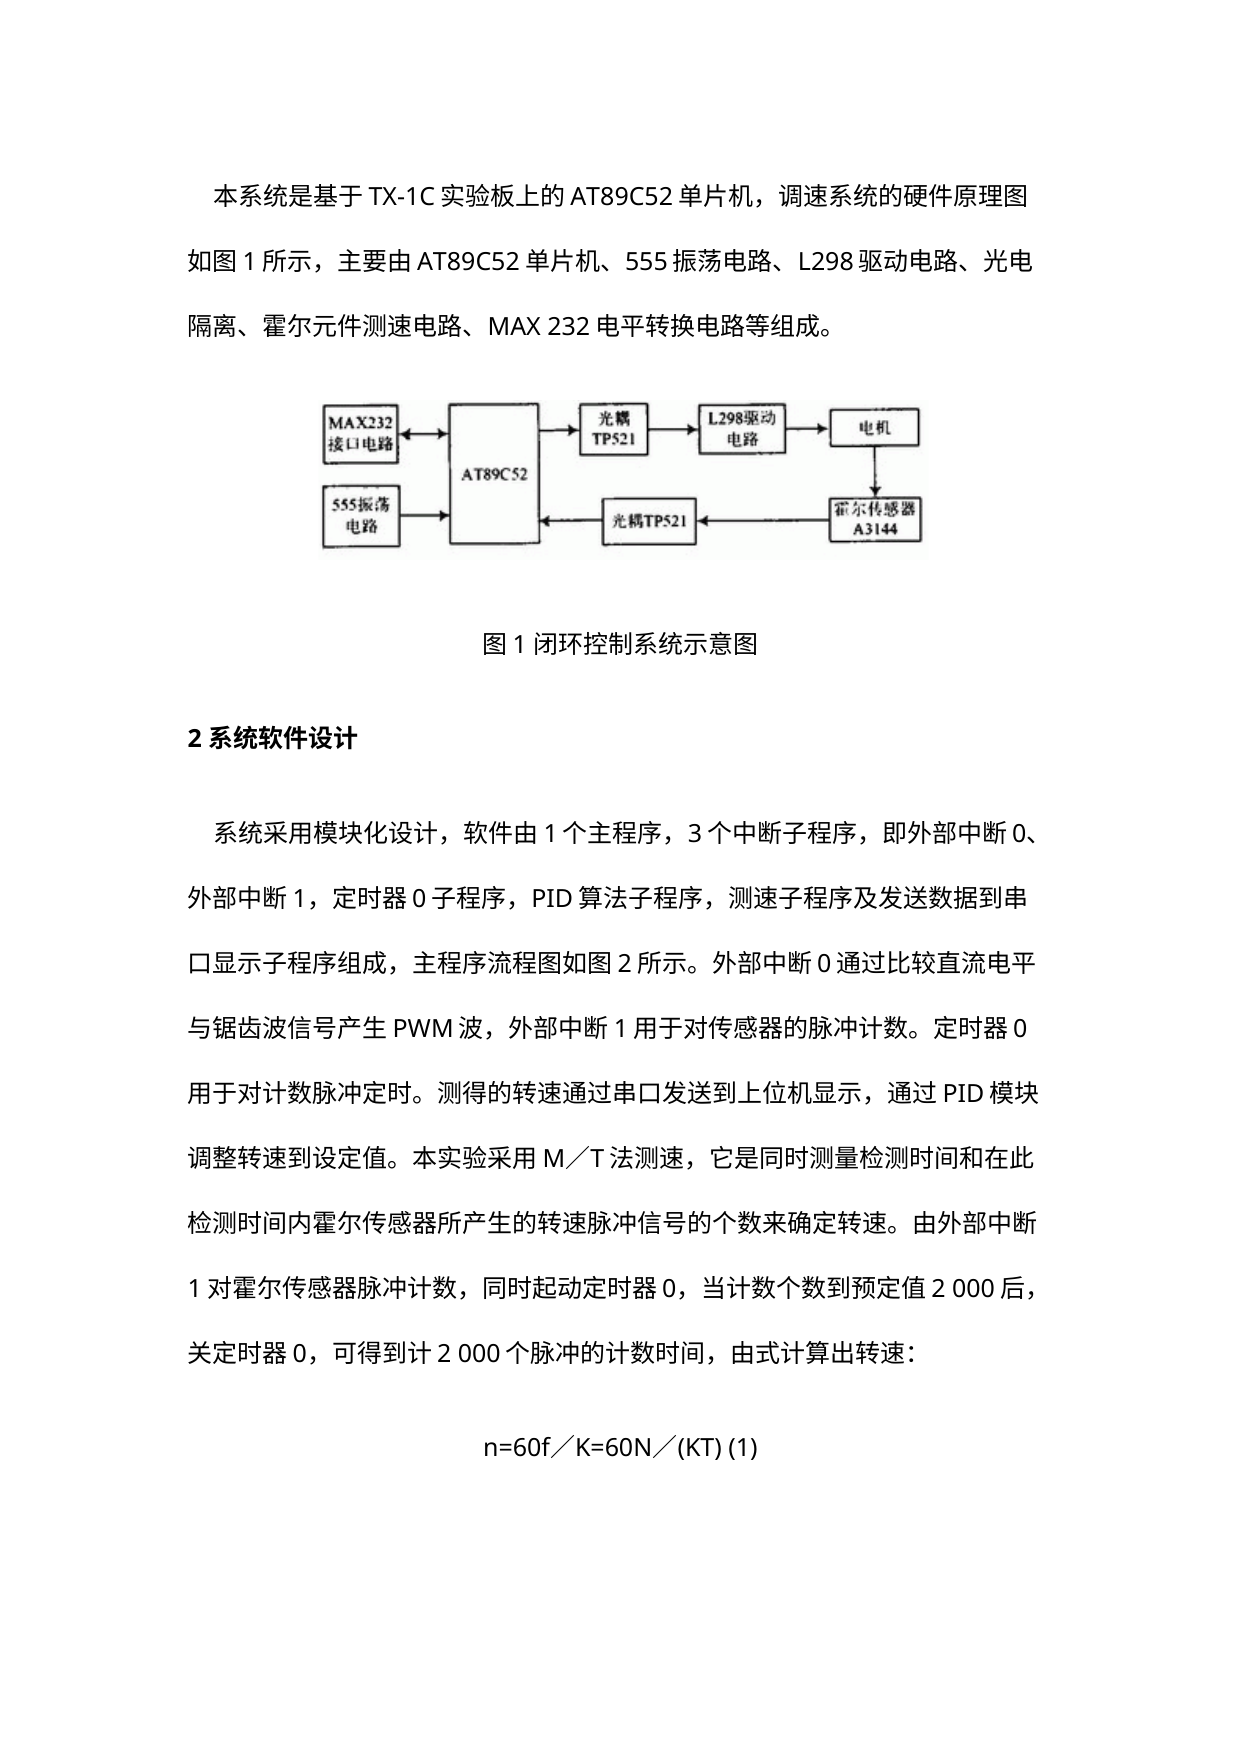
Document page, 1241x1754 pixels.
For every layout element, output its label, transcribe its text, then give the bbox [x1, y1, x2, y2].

text 2 系统软件设计 [187, 704, 1053, 769]
text n=／K=60N／(KT) (1) [187, 1413, 1053, 1478]
text 本系统是基于TX实验板上的AT52单片机，调速系统的硬件原理图如图1所示，主要由AT52单片机、555振荡电路、L298驱动电路、光电隔离、霍尔元件测速电路、MAX 232电平转换电路等组成。 [187, 162, 1053, 357]
text 系统采用模块化设计，软件由1个主程序，3个中断子程序，即外部中断0、外部中断1，定时器0子程序，PID算法子程序，测速子程序及发送数据到串口显示子程序组成，主程序流程图如图2所示。外部中断0通过比较直流电平与锯齿波信号产生PWM波，外部中断1用于对传感器的脉冲计数。定时器0用于对计数脉冲定时。测得的转速通过串口发送到上位机显示，通过PID模块调整转速到设定值。本实验采用M／T法测速，它是同时测量检测时间和在此检测时间内霍尔传感器所产生的转速脉冲信号的个数来确定转速。由外部中断1对霍尔传感器脉冲计数，同时起动定时器0，当计数个数到预定值2 000后，关定时器0，可得到计2 000个脉冲的计数时间，由式计算出转速： [187, 799, 1053, 1384]
picture [318, 400, 929, 560]
text 图1 闭环控制系统示意图 [187, 610, 1053, 675]
